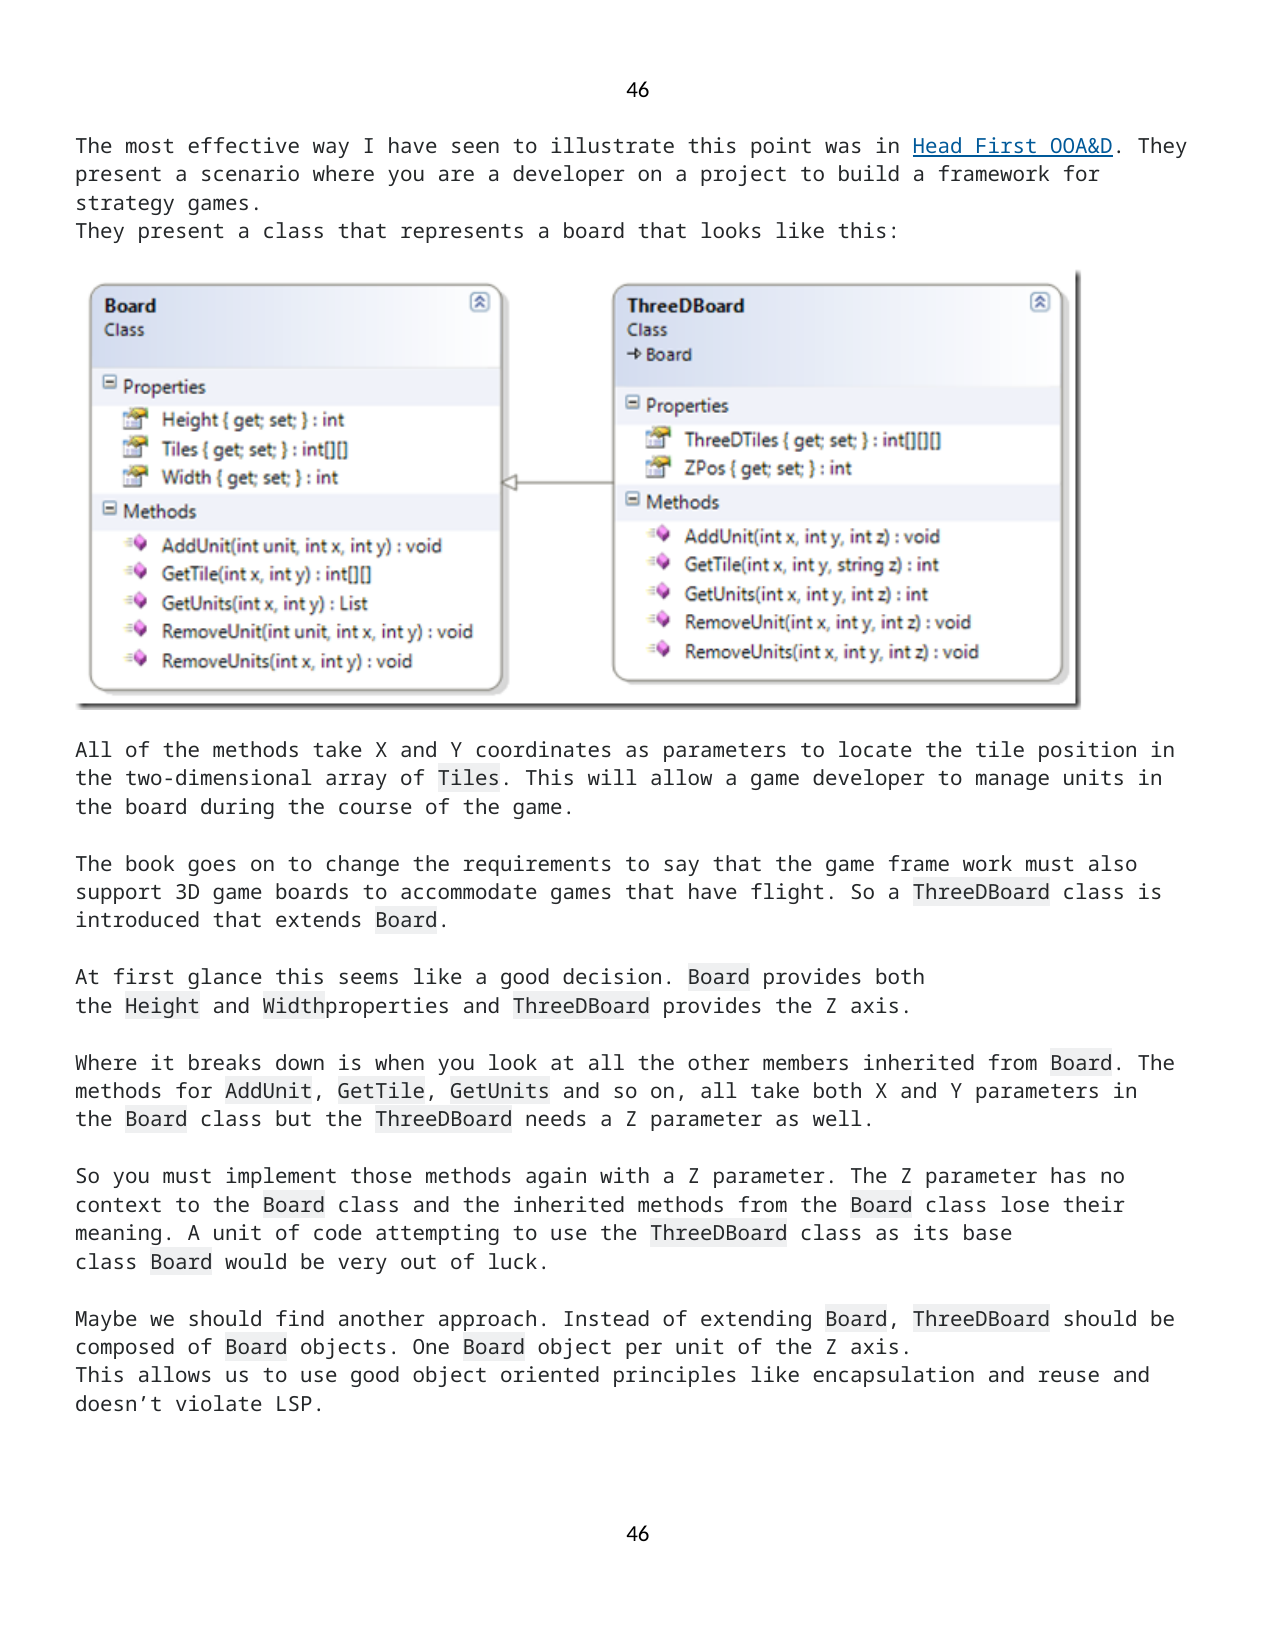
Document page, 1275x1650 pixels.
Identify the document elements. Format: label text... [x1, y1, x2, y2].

text So you must implement those methods again with a Z parameter. The Z parameter has no context to the Board class and the inherited methods from the Board class lose their meaning. A unit of code attempting to use the ThreeDBoard class as its base class Board would be very out of luck. [75, 1161, 1200, 1275]
text At first glance this seems like a good decision. Board provides both the Height and Widthproperties and ThreeDBoard provides the Z axis. [75, 962, 1200, 1019]
text Where it breaks down is when you look at all the other members inherited from Board. The methods for AddUnit, GetTile, GetUnits and so on, all take both X and Y parameters in the Board class but the ThreeDBoard needs a Z parameter as well. [75, 1048, 1200, 1133]
text All of the methods take X and Y coordinates as parameters to locate the tile position in the two-dimensional array of Tiles. This will allow a game developer to manage units in the board during the course of the game. [75, 735, 1200, 820]
picture [75, 269, 1082, 710]
text Maybe we should find another approach. Instead of extending Board, ThreeDBoard should be composed of Board objects. One Board object per unit of the Z axis. [75, 1304, 1200, 1361]
text The book goes on to change the requirements to say that the game frame work must also support 3D game boards to accommodate games that have flight. So a ThreeDBoard class is introduced that extends Board. [75, 849, 1200, 934]
text The most effective way I have seen to illustrate this point was in Head First OOA&D. They present a scenario where you are a developer on a project to build a framework for strategy games. [75, 131, 1200, 216]
text They present a class that represents a board that looks like this: [75, 216, 1200, 245]
text This allows us to use good object oriented principles like encapsulation and reuse and doesn’t violate LSP. [75, 1361, 1200, 1417]
